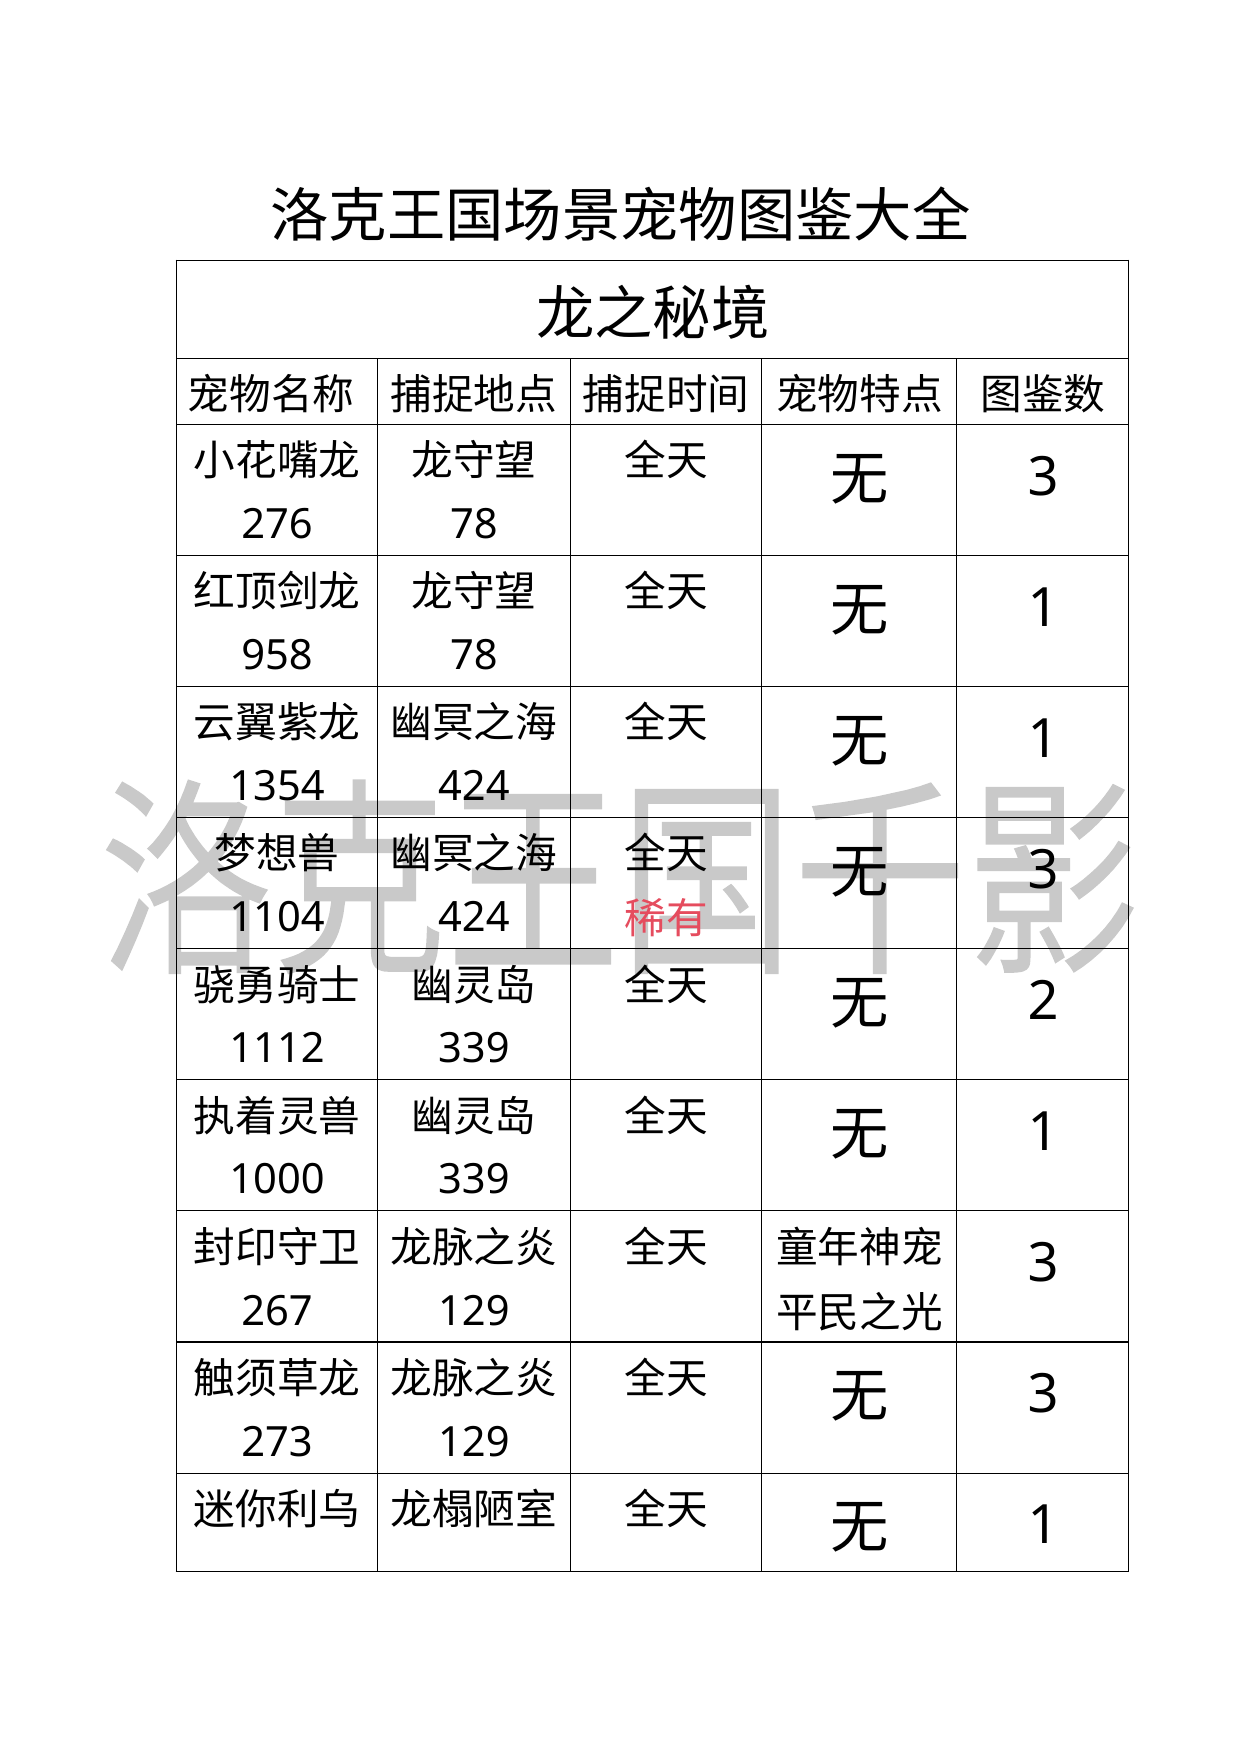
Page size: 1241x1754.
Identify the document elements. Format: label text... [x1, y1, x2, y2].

table_cell 宠物名称 [177, 359, 377, 424]
table_cell 无 [762, 818, 956, 948]
table_cell 执着灵兽1000 [177, 1080, 377, 1210]
table_cell 无 [762, 1474, 956, 1571]
table_cell 龙守望78 [378, 425, 570, 555]
table_cell 全天 [571, 949, 761, 1079]
table_cell 全天 [571, 1211, 761, 1341]
table_cell 童年神宠 平民之光 [762, 1211, 956, 1341]
table_cell 全天 [571, 1474, 761, 1571]
table_cell 2 [957, 949, 1128, 1079]
table_cell 全天 [571, 1343, 761, 1472]
table_cell 幽灵岛339 [378, 1080, 570, 1210]
table_cell 3 [957, 425, 1128, 555]
table_cell 全天 稀有 [571, 818, 761, 948]
table_cell 龙脉之炎 129 [378, 1211, 570, 1341]
table_cell 捕捉时间 [571, 359, 761, 424]
table_cell 无 [762, 556, 956, 686]
table_cell 幽灵岛339 [378, 949, 570, 1079]
table_cell 3 [957, 818, 1128, 948]
table_cell 龙脉之炎 129 [378, 1343, 570, 1472]
table_cell 小花嘴龙 276 [177, 425, 377, 555]
table_cell 1 [957, 1080, 1128, 1210]
text 洛克王国场景宠物图鉴大全 [187, 162, 1053, 259]
table_cell 捕捉地点 [378, 359, 570, 424]
table_cell 封印守卫 267 [177, 1211, 377, 1341]
table_cell 无 [762, 949, 956, 1079]
table_cell 3 [957, 1211, 1128, 1341]
table_cell 1 [957, 687, 1128, 817]
table_cell 红顶剑龙 958 [177, 556, 377, 686]
table_cell 迷你利乌69 [177, 1474, 377, 1571]
table_cell 无 [762, 425, 956, 555]
table_cell 全天 [571, 1080, 761, 1210]
table_cell 全天 [571, 556, 761, 686]
table_cell 3 [957, 1343, 1128, 1472]
table_header 龙之秘境 [177, 261, 1128, 358]
table_cell 骁勇骑士1112 [177, 949, 377, 1079]
table_cell 龙榻陋室 81 [378, 1474, 570, 1571]
table_cell 无 [762, 687, 956, 817]
table_cell 无 [762, 1080, 956, 1210]
table_cell 图鉴数 [957, 359, 1128, 424]
table_cell 全天 [571, 687, 761, 817]
table_cell 幽冥之海424 [378, 687, 570, 817]
table_cell 1 [957, 1474, 1128, 1571]
table_cell 全天 [571, 425, 761, 555]
table_cell 云翼紫龙 1354 [177, 687, 377, 817]
table_cell 宠物特点 [762, 359, 956, 424]
table_cell 龙守望78 [378, 556, 570, 686]
table_cell 无 [762, 1343, 956, 1472]
table_cell 梦想兽1104 [177, 818, 377, 948]
table_cell 1 [957, 556, 1128, 686]
table_cell 幽冥之海424 [378, 818, 570, 948]
table_cell 触须草龙 273 [177, 1343, 377, 1472]
